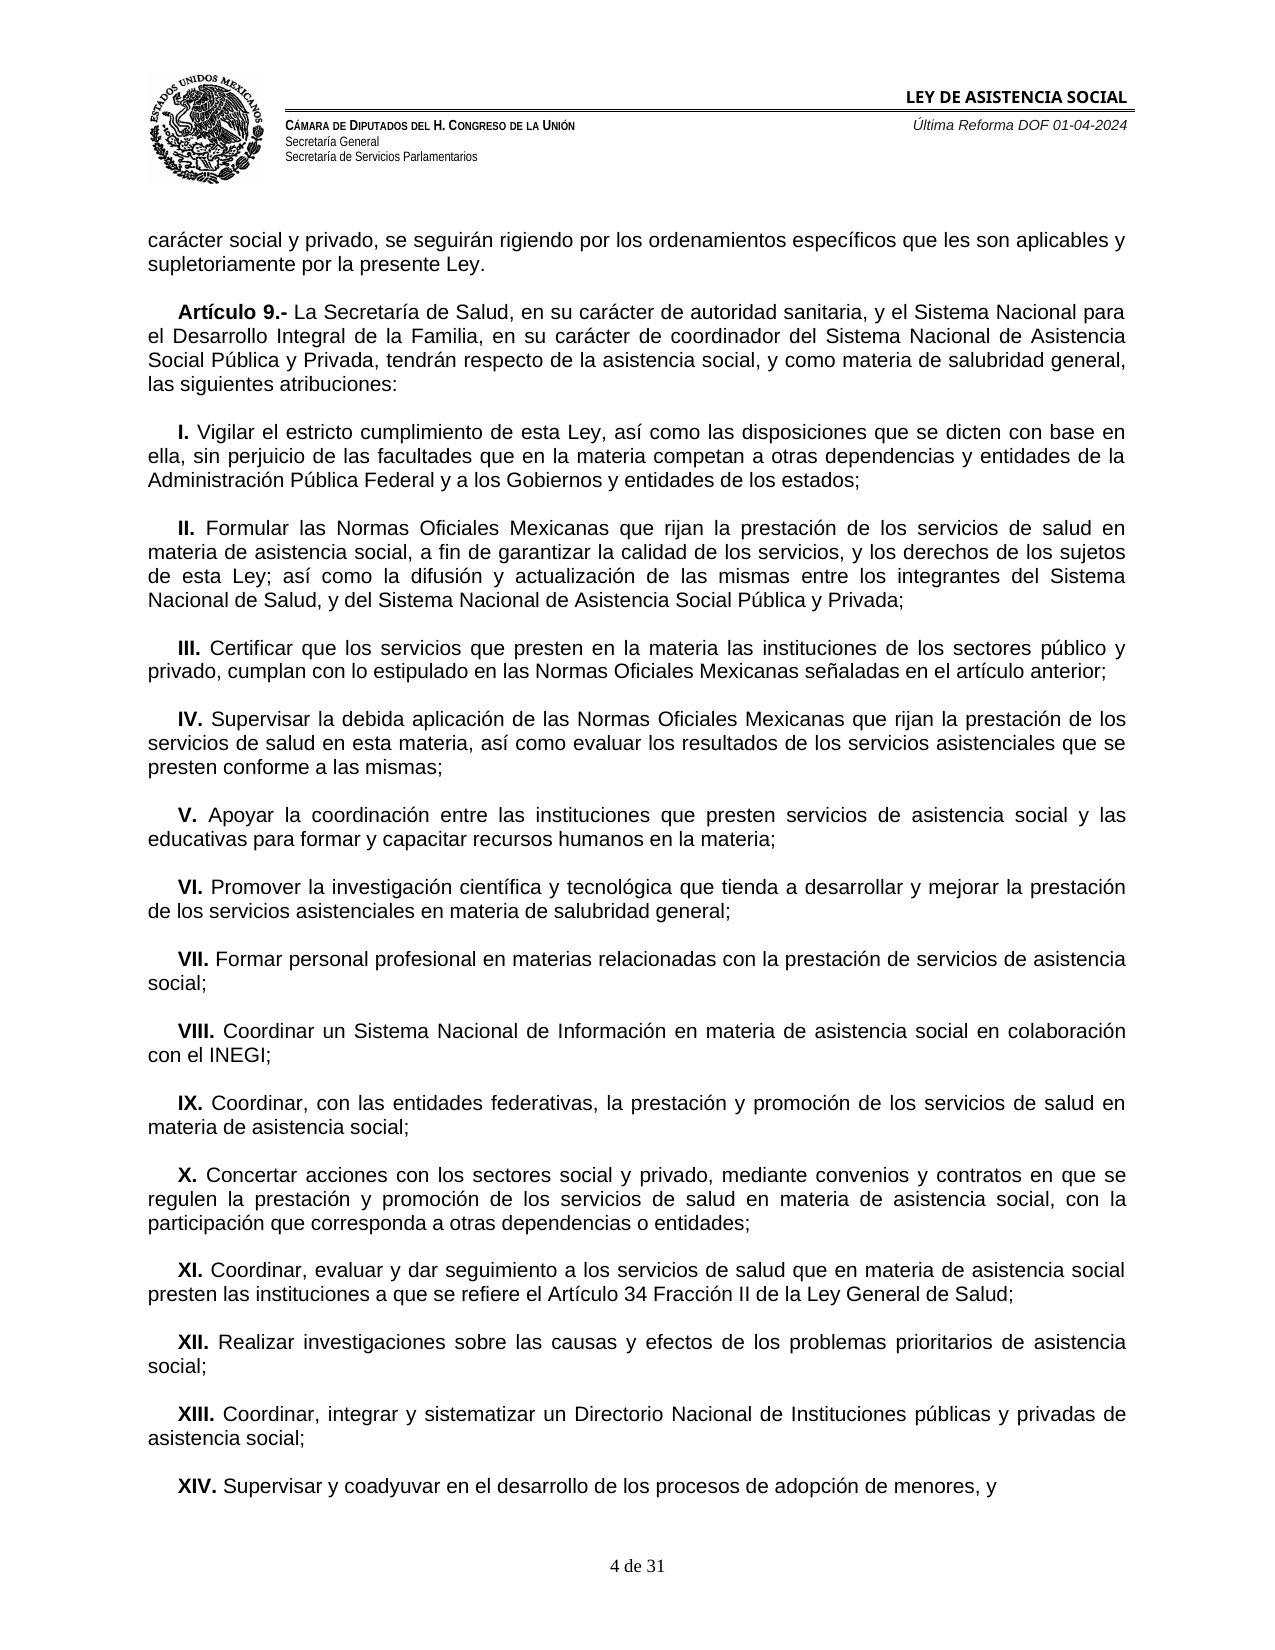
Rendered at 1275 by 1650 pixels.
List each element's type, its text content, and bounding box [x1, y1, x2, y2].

text V. Apoyar la coordinación entre las instituciones que presten servicios de asistencia social y las educativas para formar y capacitar recursos humanos en la materia; [148, 803, 1127, 851]
text IX. Coordinar, con las entidades federativas, la prestación y promoción de los servicios de salud en materia de asistencia social; [148, 1091, 1127, 1138]
text I. Vigilar el estricto cumplimiento de esta Ley, así como las disposiciones que se dicten con base en ella, sin perjuicio de las facultades que en la materia competan a otras dependencias y entidades de la Administración Pública Federal y a los Gobiernos y entidades de los estados; [148, 420, 1127, 492]
text XII. Realizar investigaciones sobre las causas y efectos de los problemas prioritarios de asistencia social; [148, 1330, 1127, 1378]
text VIII. Coordinar un Sistema Nacional de Información en materia de asistencia social en colaboración con el INEGI; [148, 1019, 1127, 1067]
text VII. Formar personal profesional en materias relacionadas con la prestación de servicios de asistencia social; [148, 947, 1127, 995]
text X. Concertar acciones con los sectores social y privado, mediante convenios y contratos en que se regulen la prestación y promoción de los servicios de salud en materia de asistencia social, con la participación que corresponda a otras dependencias o entidades; [148, 1162, 1127, 1234]
text XIV. Supervisar y coadyuvar en el desarrollo de los procesos de adopción de menores, y [148, 1474, 1127, 1498]
text III. Certificar que los servicios que presten en la materia las instituciones de los sectores público y privado, cumplan con lo estipulado en las Normas Oficiales Mexicanas señaladas en el artículo anterior; [148, 635, 1127, 683]
text II. Formular las Normas Oficiales Mexicanas que rijan la prestación de los servicios de salud en materia de asistencia social, a fin de garantizar la calidad de los servicios, y los derechos de los sujetos de esta Ley; así como la difusión y actualización de las mismas entre los integrantes del Sistema Nacional de Salud, y del Sistema Nacional de Asistencia Social Pública y Privada; [148, 516, 1127, 611]
text VI. Promover la investigación científica y tecnológica que tienda a desarrollar y mejorar la prestación de los servicios asistenciales en materia de salubridad general; [148, 875, 1127, 923]
text Artículo 9.- La Secretaría de Salud, en su carácter de autoridad sanitaria, y el Sistema Nacional para el Desarrollo Integral de la Familia, en su carácter de coordinador del Sistema Nacional de Asistencia Social Pública y Privada, tendrán respecto de la asistencia social, y como materia de salubridad general, las siguientes atribuciones: [148, 300, 1127, 396]
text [148, 228, 1127, 276]
text IV. Supervisar la debida aplicación de las Normas Oficiales Mexicanas que rijan la prestación de los servicios de salud en esta materia, así como evaluar los resultados de los servicios asistenciales que se presten conforme a las mismas; [148, 707, 1127, 779]
text XIII. Coordinar, integrar y sistematizar un Directorio Nacional de Instituciones públicas y privadas de asistencia social; [148, 1402, 1127, 1450]
text XI. Coordinar, evaluar y dar seguimiento a los servicios de salud que en materia de asistencia social presten las instituciones a que se refiere el Artículo 34 Fracción II de la Ley General de Salud; [148, 1258, 1127, 1306]
